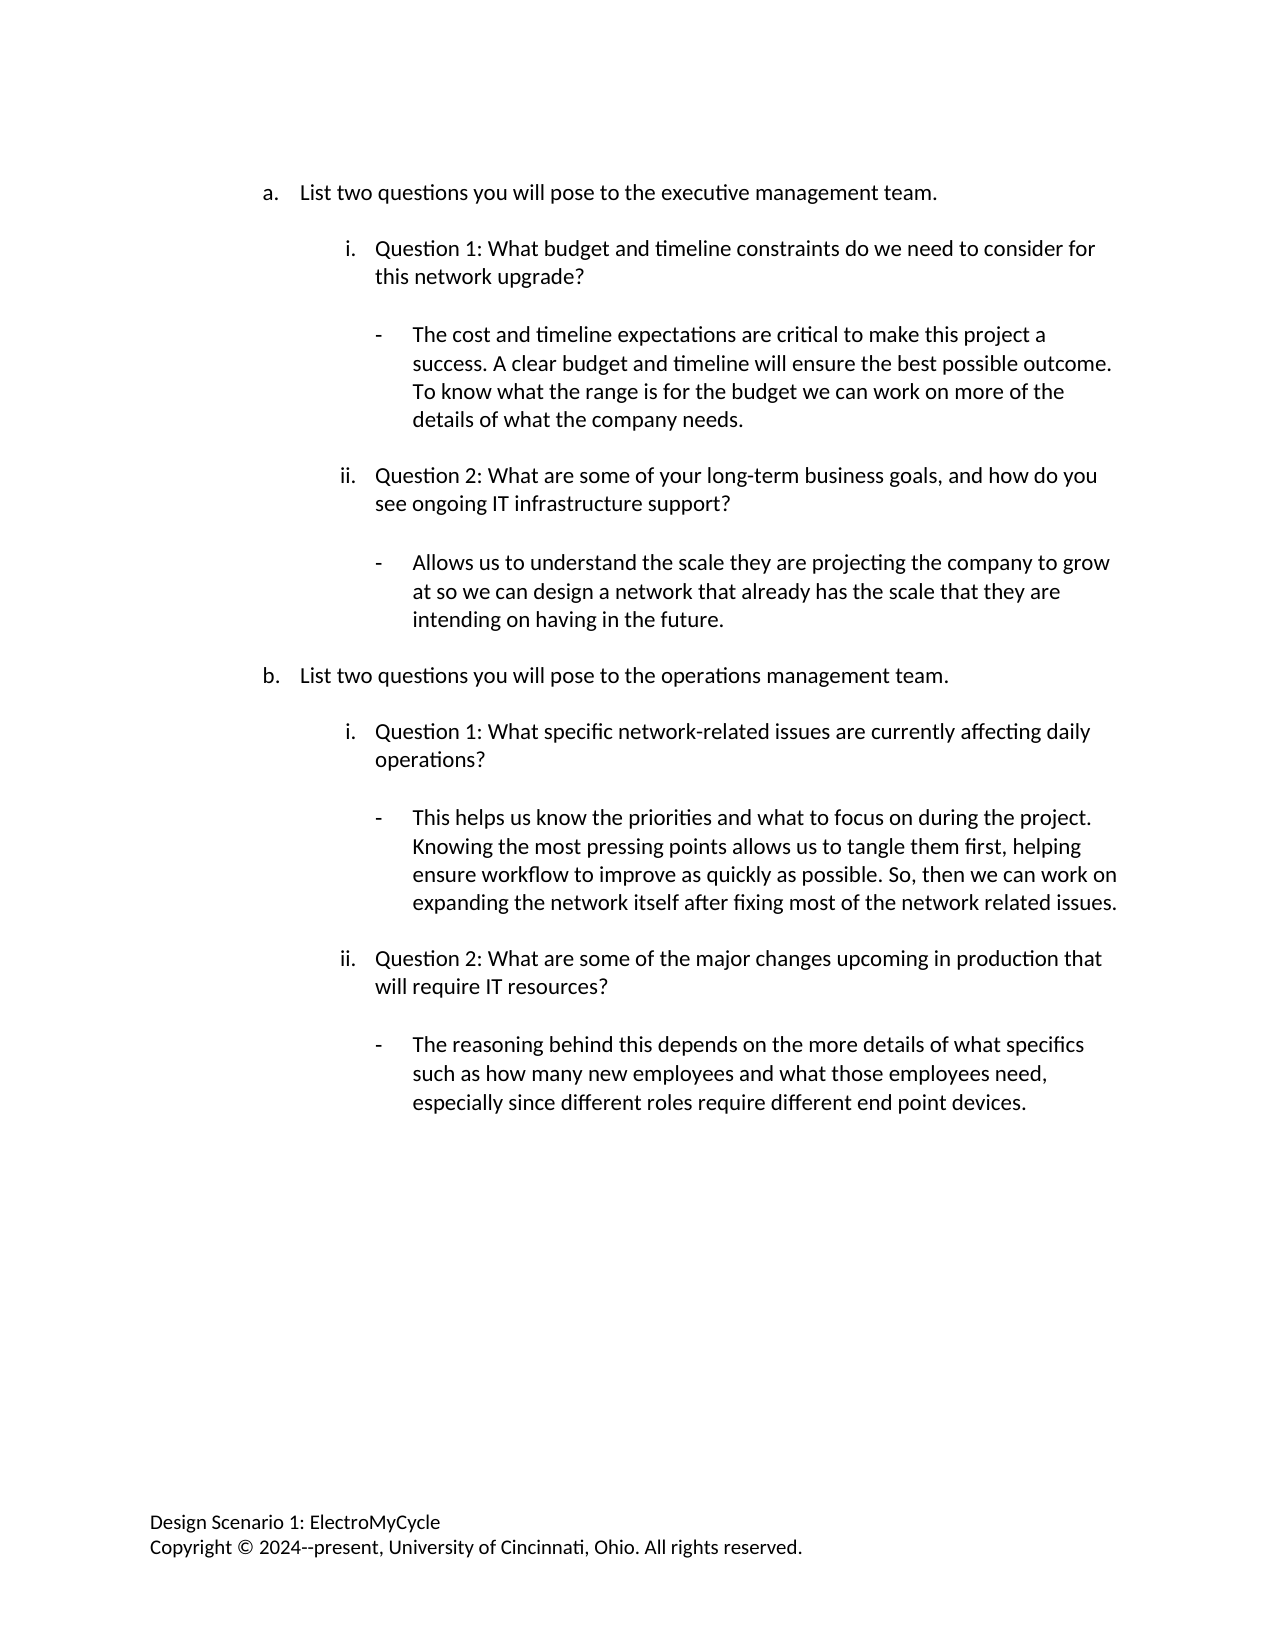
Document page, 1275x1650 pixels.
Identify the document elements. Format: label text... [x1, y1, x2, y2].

list Question 2: What are some of the major changes upcoming in production that will require IT resources? [356, 944, 1125, 1000]
list Question 1: What budget and timeline constraints do we need to consider for this network upgrade? [356, 234, 1125, 290]
list The cost and timeline expectations are critical to make this project a success. A clear budget and timeline will ensure the best possible outcome. To know what the range is for the budget we can work on more of the details of what the company needs. [375, 318, 1125, 433]
list Allows us to understand the scale they are projecting the company to grow at so we can design a network that already has the scale that they are intending on having in the future. [375, 546, 1125, 633]
list List two questions you will pose to the operations management team. [262, 661, 1125, 689]
list List two questions you will pose to the executive management team. [262, 178, 1125, 206]
list This helps us know the priorities and what to focus on during the project. Knowing the most pressing points allows us to tangle them first, helping ensure workflow to improve as quickly as possible. So, then we can work on expanding the network itself after fixing most of the network related issues. [375, 801, 1125, 916]
list The reasoning behind this depends on the more details of what specifics such as how many new employees and what those employees need, especially since different roles require different end point devices. [375, 1028, 1125, 1116]
list Question 1: What specific network-related issues are currently affecting daily operations? [356, 717, 1125, 773]
list Question 2: What are some of your long-term business goals, and how do you see ongoing IT infrastructure support? [356, 461, 1125, 517]
